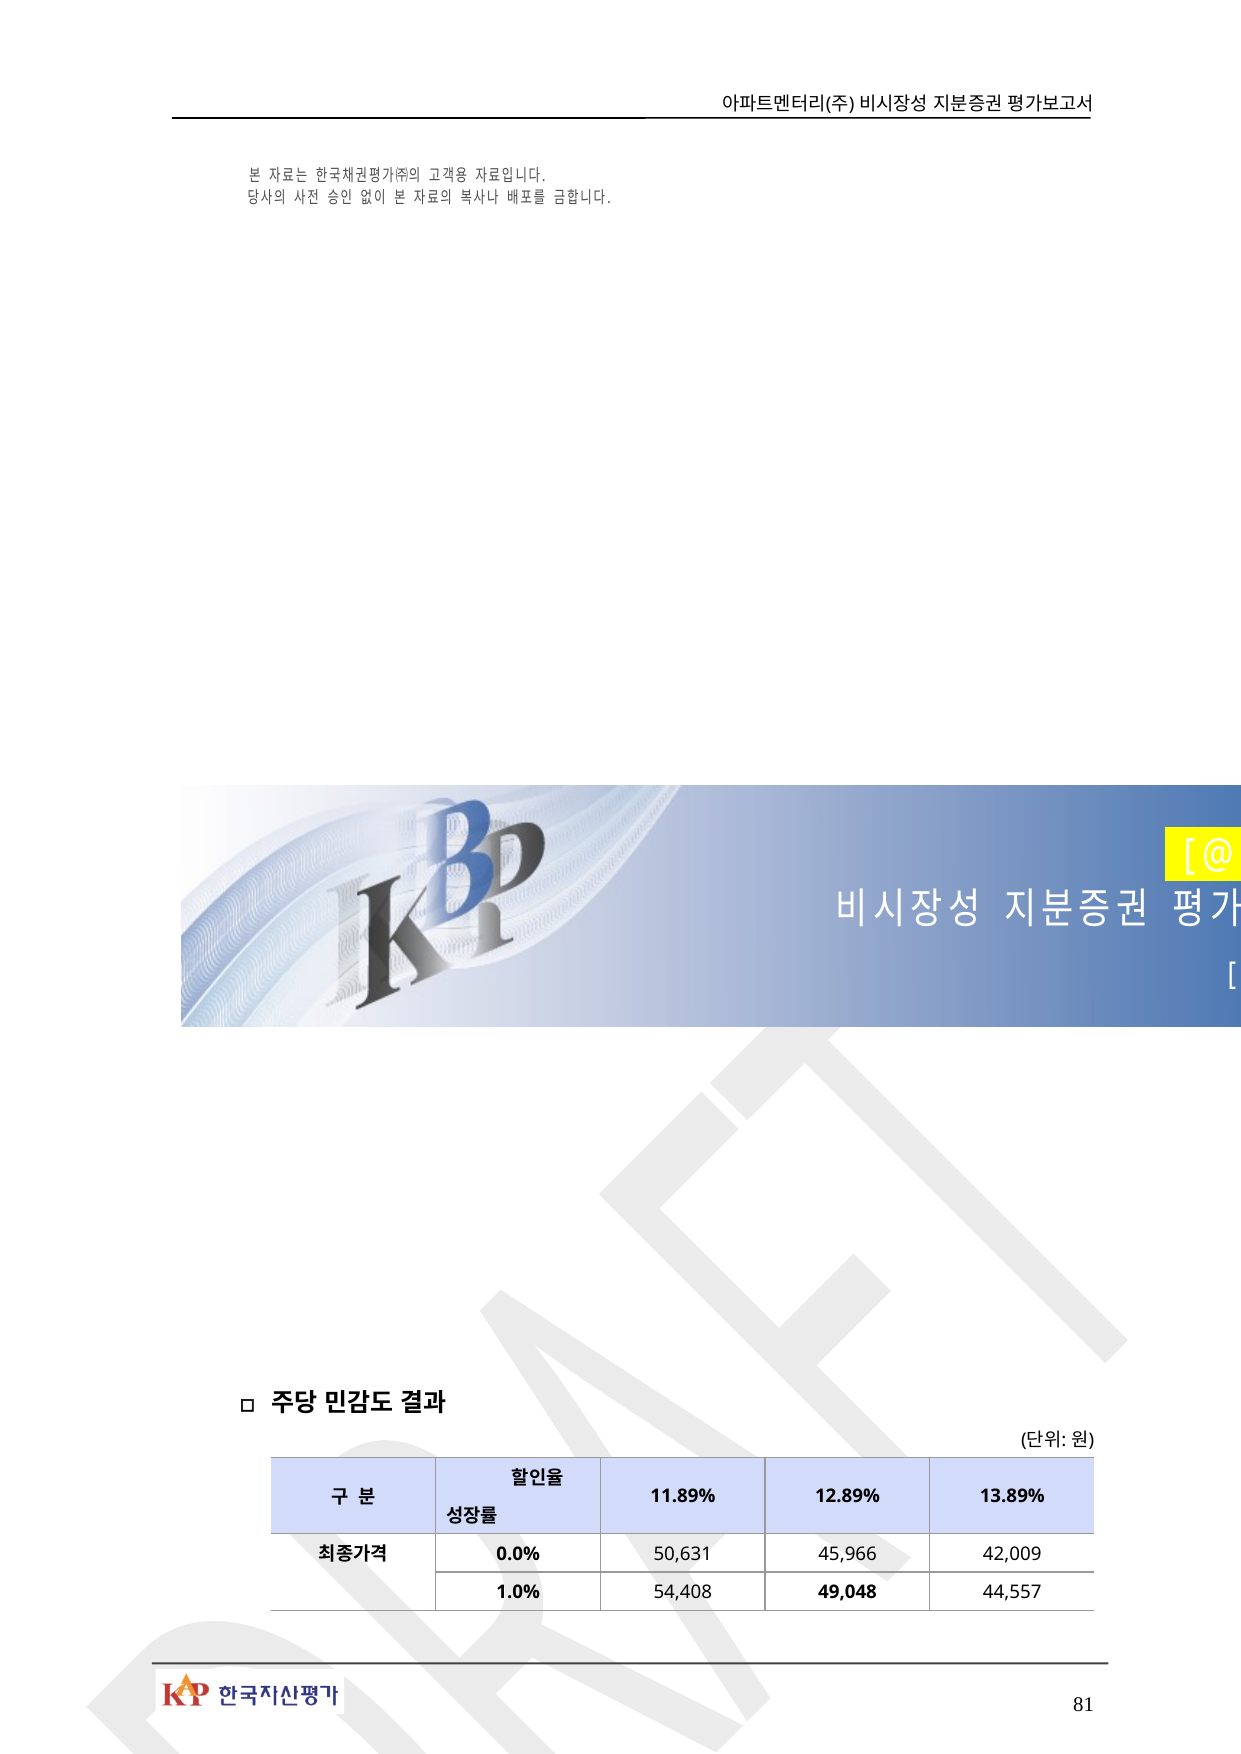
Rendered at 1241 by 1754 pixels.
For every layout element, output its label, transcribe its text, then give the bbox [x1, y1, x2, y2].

table_cell 42,009 [930, 1534, 1094, 1571]
text (단위: 원) [177, 1419, 1094, 1457]
table_header 13.89% [930, 1458, 1094, 1533]
table_cell 1.0% [436, 1573, 600, 1610]
list 주당 민감도 결과 [240, 1382, 1094, 1419]
table_header 11.89% [601, 1458, 764, 1533]
table_cell 0.0% [436, 1534, 600, 1571]
table_cell 45,966 [766, 1534, 929, 1571]
picture [155, 1669, 345, 1714]
table_header 구 분 [271, 1458, 435, 1533]
table_cell 49,048 [766, 1573, 929, 1610]
table_cell 50,631 [601, 1534, 764, 1571]
table_cell 44,557 [930, 1573, 1094, 1610]
table_header 할인율 성장률 [436, 1458, 600, 1533]
table_header 12.89% [766, 1458, 929, 1533]
table_cell 54,408 [601, 1573, 764, 1610]
table_cell 최종가격 [271, 1534, 435, 1610]
